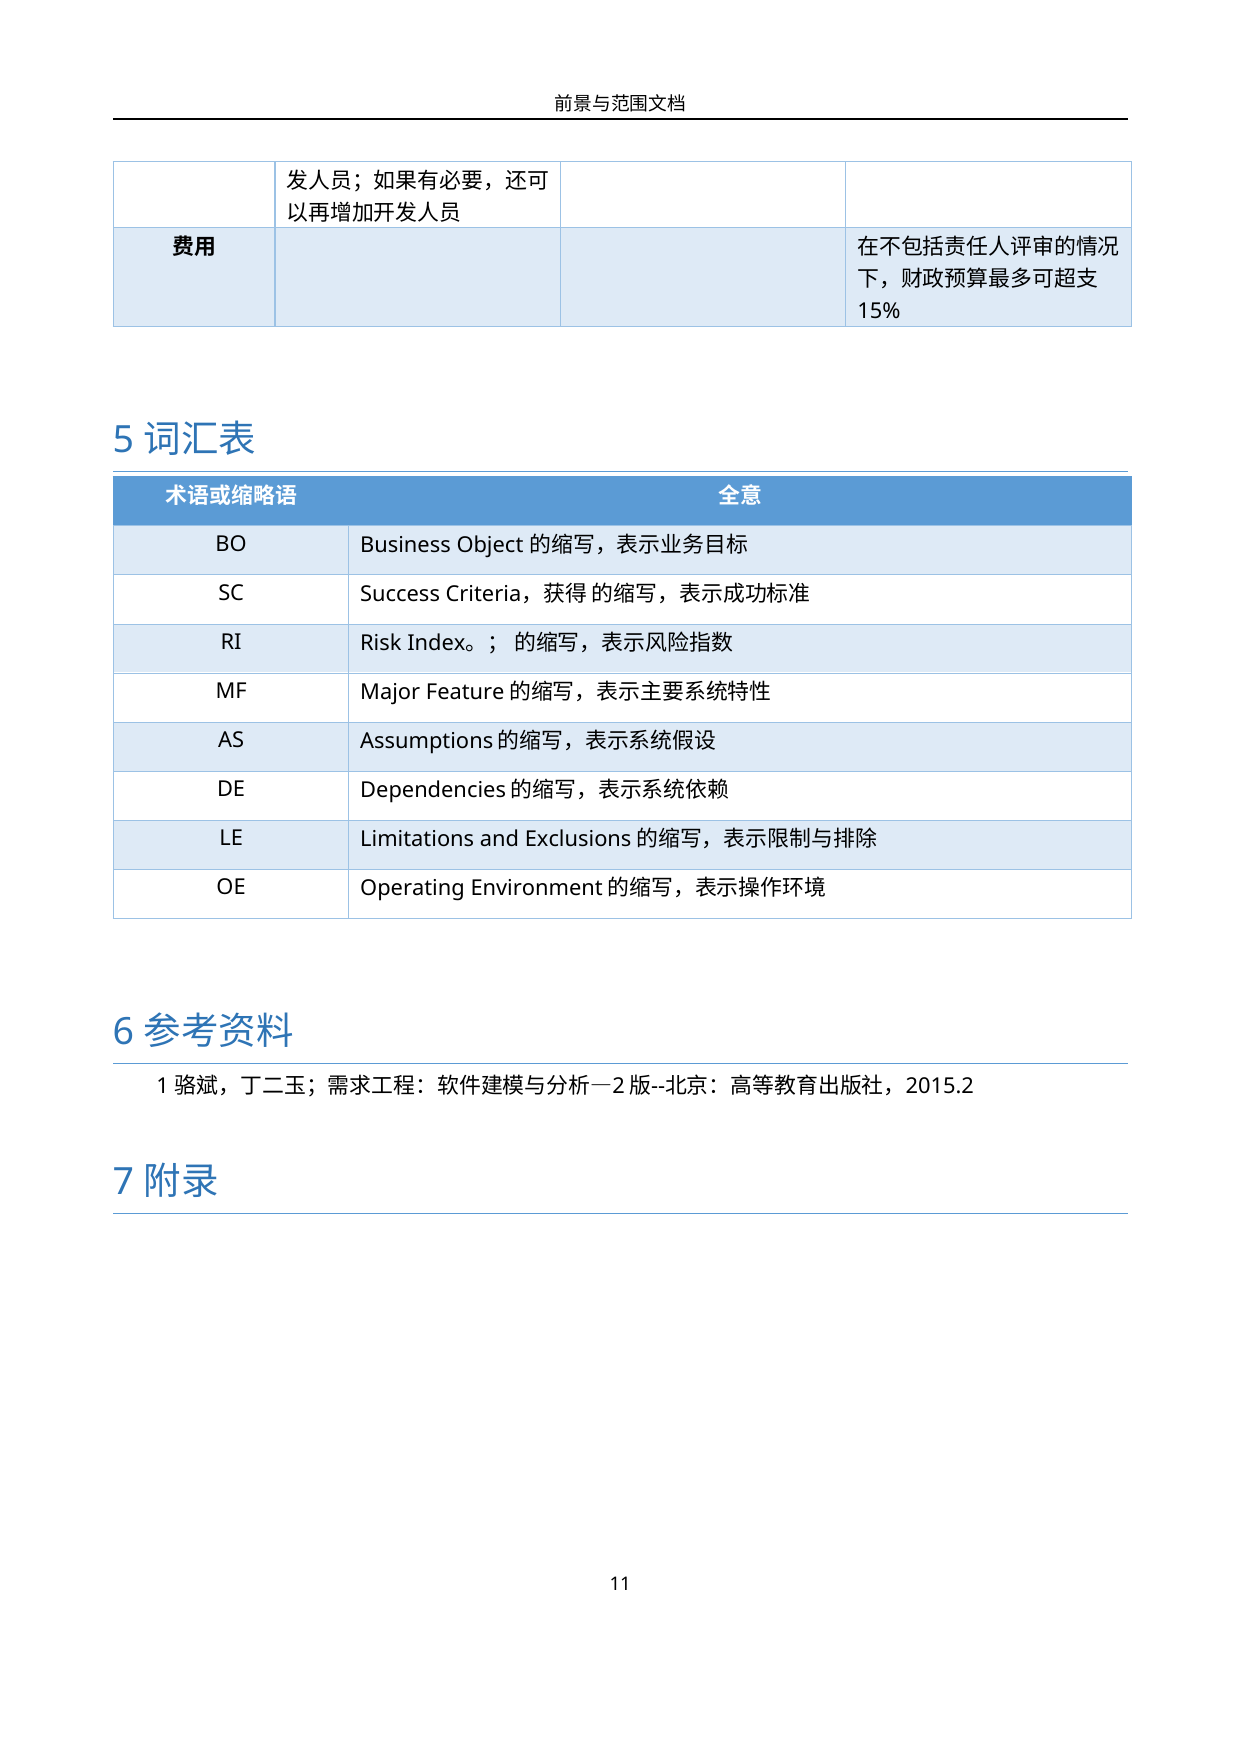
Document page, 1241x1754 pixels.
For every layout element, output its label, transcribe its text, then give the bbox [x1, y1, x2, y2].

table_cell 在不包括责任人评审的情况下，财政预算最多可超支15% [846, 228, 1131, 326]
table_cell SC [114, 575, 348, 623]
table_cell AS [114, 723, 348, 771]
table_cell [561, 228, 845, 326]
table_cell OE [114, 870, 348, 918]
table_cell Operating Environment的缩写，表示操作环境 [349, 870, 1131, 918]
subtitle 5 词汇表 [112, 404, 1128, 472]
subtitle 7 附录 [112, 1146, 1128, 1214]
table_cell Dependencies的缩写，表示系统依赖 [349, 772, 1131, 820]
table_cell Success Criteria，获得 的缩写，表示成功标准 [349, 575, 1131, 623]
table_cell LE [114, 821, 348, 869]
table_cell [276, 162, 560, 227]
table_cell [276, 228, 560, 326]
table_cell 人员 [114, 162, 274, 227]
table_cell RI [114, 625, 348, 672]
text 1 骆斌，丁二玉；需求工程：软件建模与分析—2版--北京：高等教育出版社，2015.2 [112, 1068, 1128, 1101]
table_cell [561, 162, 845, 227]
table_cell [846, 162, 1131, 227]
table_header 全意 [349, 477, 1131, 525]
table_cell Business Object 的缩写，表示业务目标 [349, 526, 1131, 574]
table_cell Major Feature的缩写，表示主要系统特性 [349, 674, 1131, 722]
table_cell Risk Index。； 的缩写，表示风险指数 [349, 625, 1131, 672]
subtitle 6 参考资料 [112, 996, 1128, 1064]
table_cell Limitations and Exclusions的缩写，表示限制与排除 [349, 821, 1131, 869]
table_cell BO [114, 526, 348, 574]
table_header 术语或缩略语 [114, 477, 348, 525]
table_cell 费用 [114, 228, 274, 326]
table_cell Assumptions的缩写，表示系统假设 [349, 723, 1131, 771]
table_cell DE [114, 772, 348, 820]
table_cell MF [114, 674, 348, 722]
